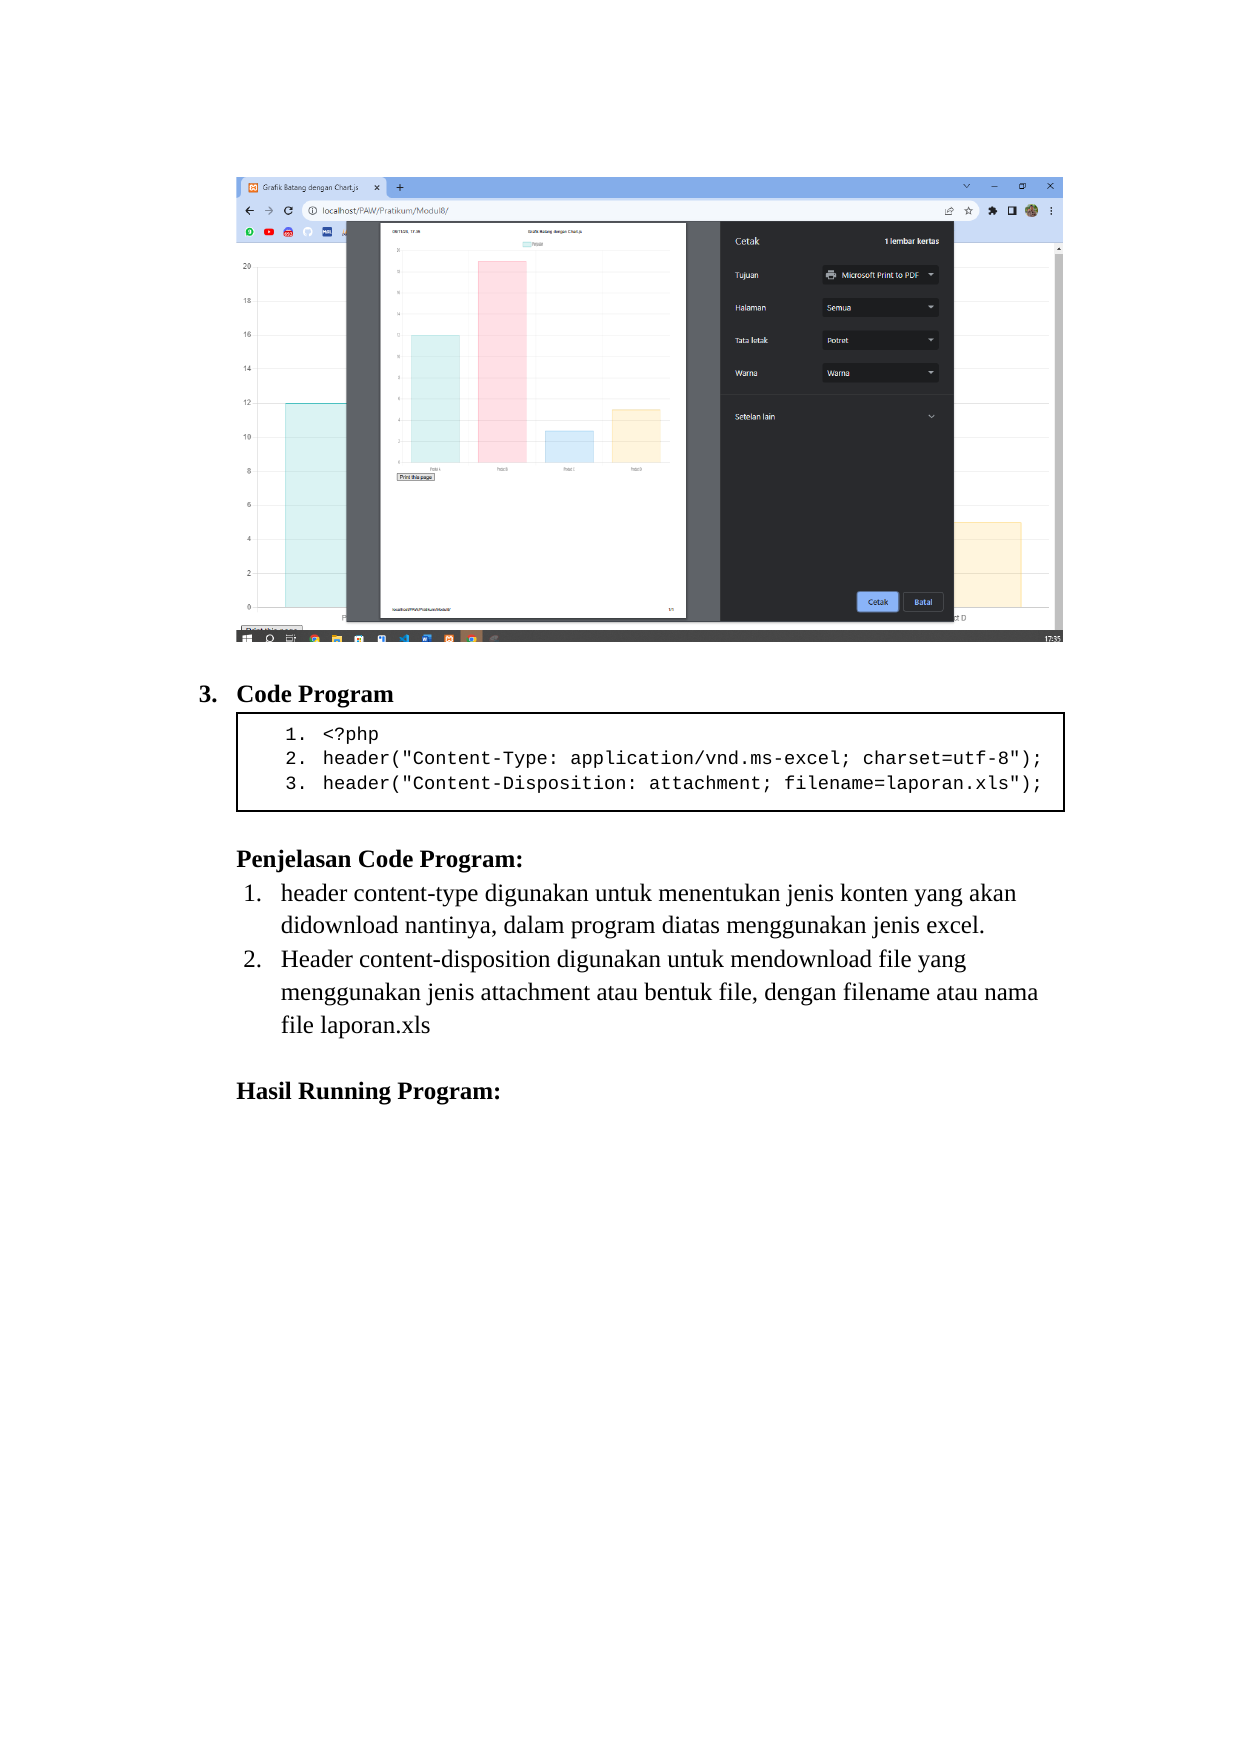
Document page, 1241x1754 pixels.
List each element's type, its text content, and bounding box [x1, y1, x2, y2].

list Header content-disposition digunakan untuk mendownload file yang menggunakan jenis attachment atau bentuk file, dengan filename atau nama file laporan.xls [243, 944, 1063, 1038]
table_header <?php header("Content-Type: application/vnd.ms-excel; charset=utf-8"); header("Content-Disposition: attachment; filename=laporan.xls"); [238, 714, 1063, 809]
list header content-type digunakan untuk menentukan jenis konten yang akan didownload nantinya, dalam program diatas menggunakan jenis excel. [243, 878, 1063, 939]
text Penjelasan Code Program: [236, 844, 1063, 873]
text Hasil Running Program: [236, 1076, 1063, 1104]
picture [236, 177, 1063, 642]
list Code Program [199, 679, 1063, 708]
